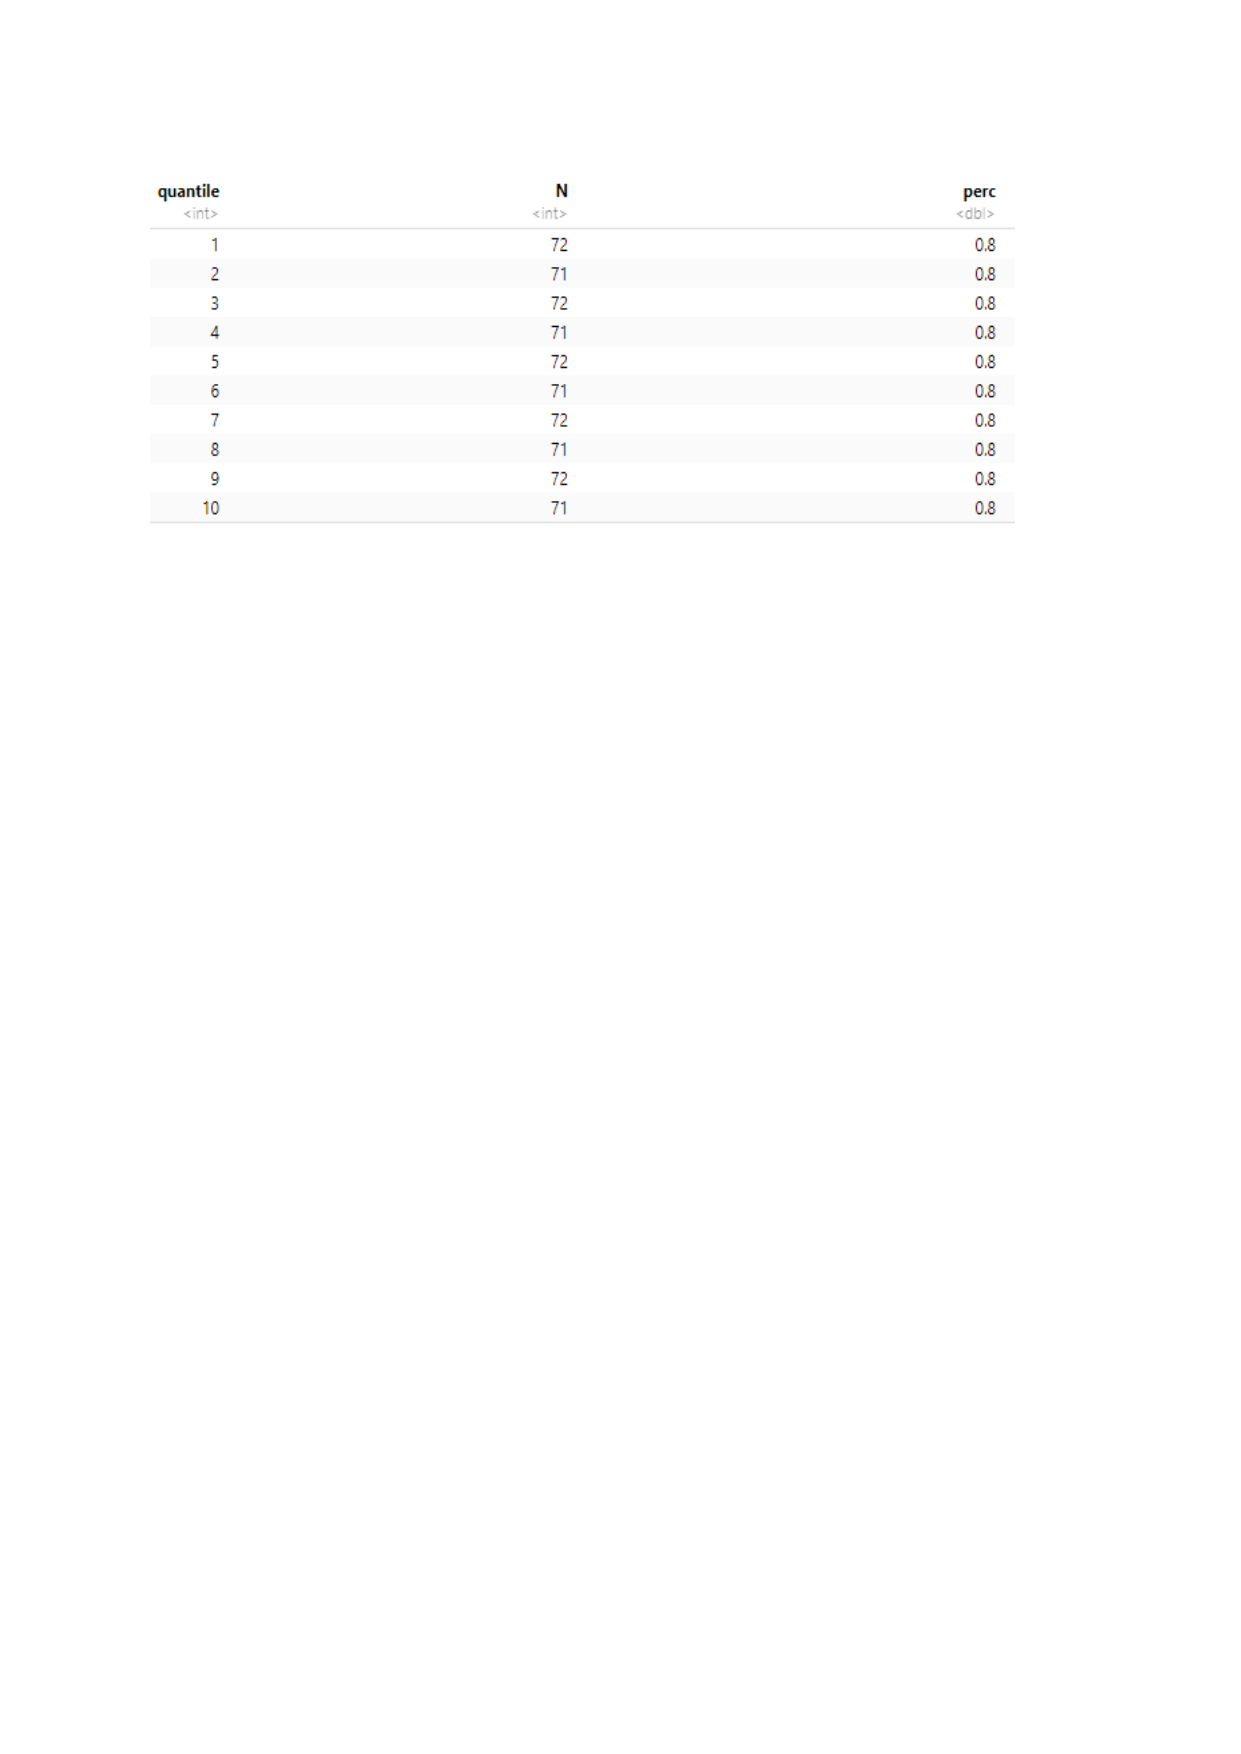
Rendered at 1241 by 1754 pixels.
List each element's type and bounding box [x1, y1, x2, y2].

picture [150, 150, 1015, 538]
